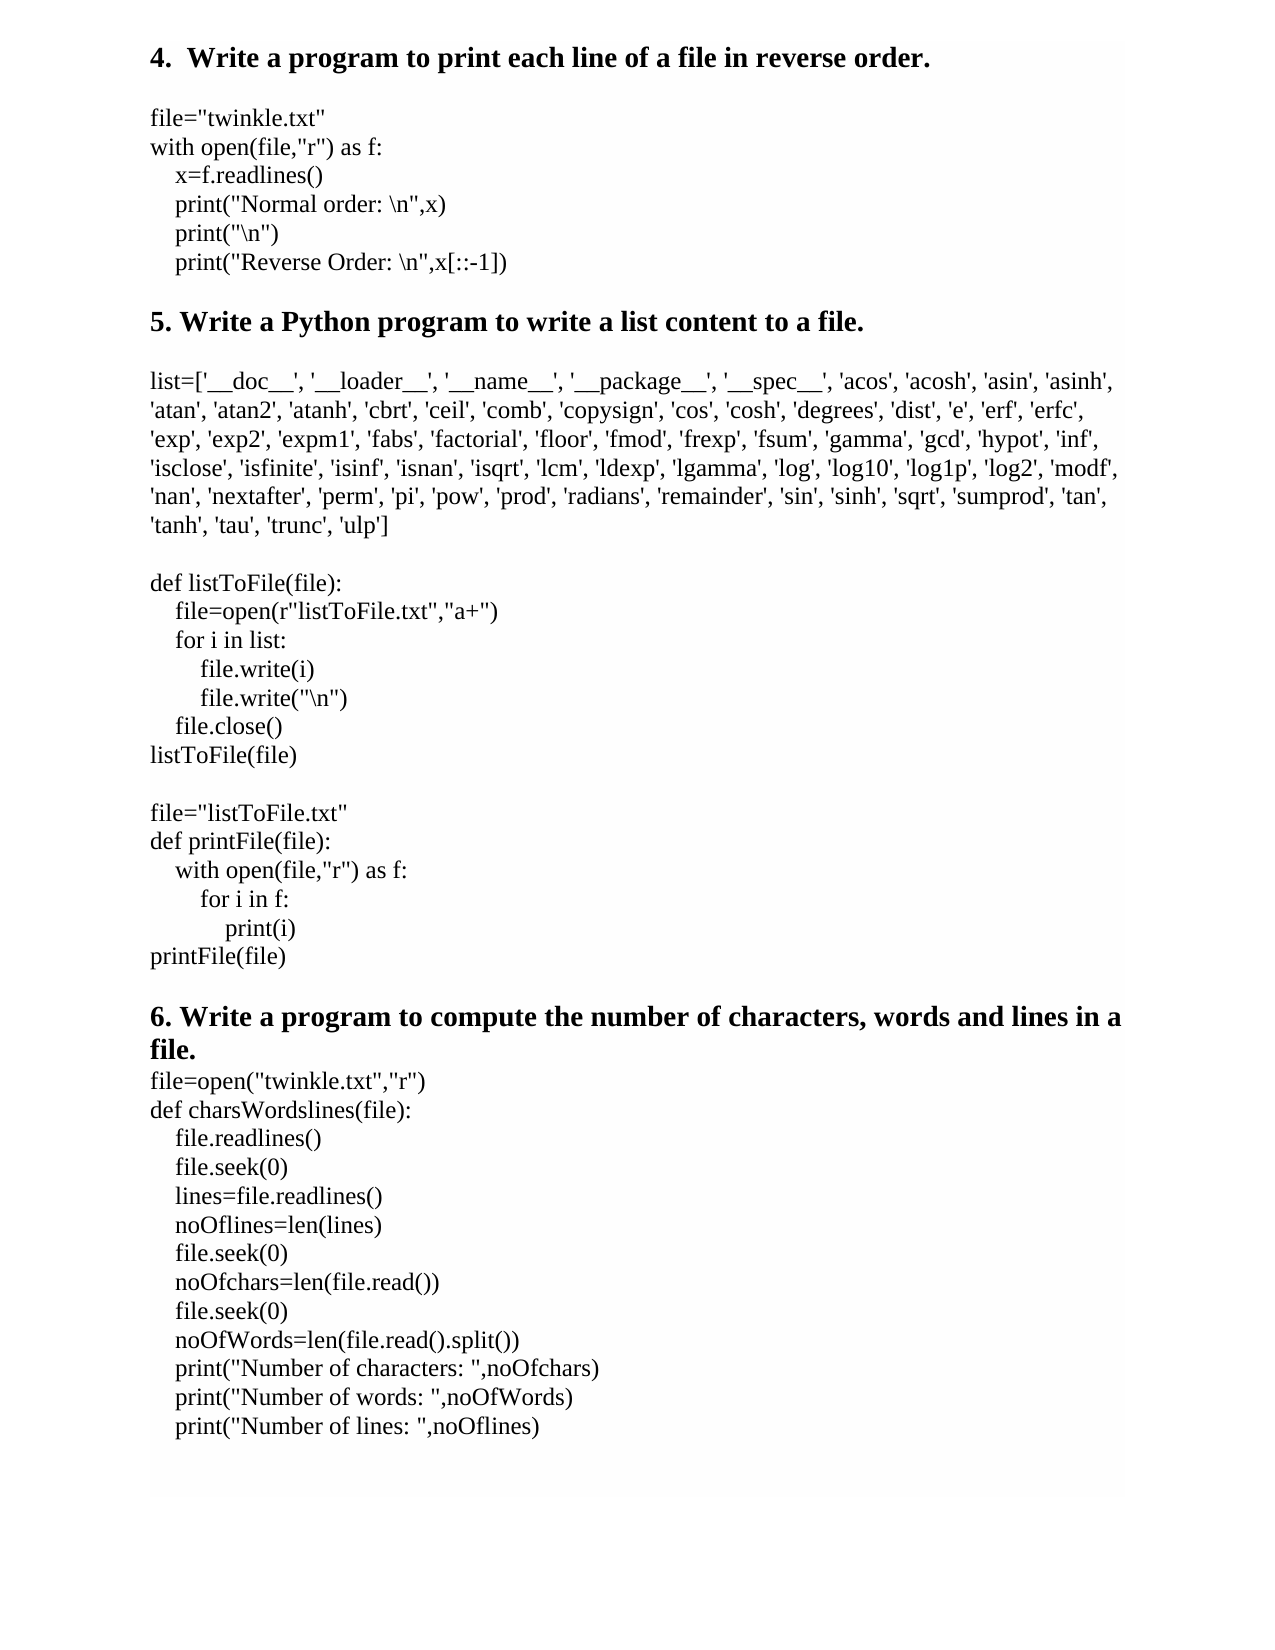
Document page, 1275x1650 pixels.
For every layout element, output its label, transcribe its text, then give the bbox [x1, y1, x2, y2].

subtitle printFile(file) [150, 941, 1125, 970]
subtitle print(i) [150, 913, 1125, 941]
subtitle 6. Write a program to compute the number of characters, words and lines in a file. [150, 999, 1125, 1066]
subtitle print("Normal order: \n",x) [150, 189, 1125, 218]
subtitle listToFile(file) [150, 740, 1125, 769]
subtitle file="listToFile.txt" [150, 798, 1125, 826]
subtitle print("Number of characters: ",noOfchars) [150, 1353, 1125, 1382]
subtitle noOflines=len(lines) [150, 1210, 1125, 1238]
subtitle file=open("twinkle.txt","r") [150, 1066, 1125, 1095]
subtitle lines=file.readlines() [150, 1181, 1125, 1210]
subtitle 4. Write a program to print each line of a file in reverse order. [150, 41, 1125, 74]
subtitle 5. Write a Python program to write a list content to a file. [150, 304, 1125, 338]
subtitle file=open(r"listToFile.txt","a+") [150, 596, 1125, 625]
subtitle file.write(i) [150, 654, 1125, 683]
subtitle with open(file,"r") as f: [150, 855, 1125, 884]
subtitle file.write("\n") [150, 683, 1125, 711]
subtitle file.readlines() [150, 1123, 1125, 1152]
subtitle file.seek(0) [150, 1238, 1125, 1267]
subtitle for i in list: [150, 625, 1125, 654]
subtitle file.seek(0) [150, 1152, 1125, 1181]
subtitle with open(file,"r") as f: [150, 132, 1125, 160]
subtitle print("Number of words: ",noOfWords) [150, 1382, 1125, 1411]
subtitle noOfWords=len(file.read().split()) [150, 1325, 1125, 1353]
subtitle print("Reverse Order: \n",x[::-1]) [150, 247, 1125, 275]
subtitle file.seek(0) [150, 1296, 1125, 1325]
subtitle for i in f: [150, 884, 1125, 913]
subtitle def listToFile(file): [150, 568, 1125, 596]
subtitle list=['__doc__', '__loader__', '__name__', '__package__', '__spec__', 'acos', 'acosh', 'asin', 'asinh', 'atan', 'atan2', 'atanh', 'cbrt', 'ceil', 'comb', 'copysign', 'cos', 'cosh', 'degrees', 'dist', 'e', 'erf', 'erfc', 'exp', 'exp2', 'expm1', 'fabs', 'factorial', 'floor', 'fmod', 'frexp', 'fsum', 'gamma', 'gcd', 'hypot', 'inf', 'isclose', 'isfinite', 'isinf', 'isnan', 'isqrt', 'lcm', 'ldexp', 'lgamma', 'log', 'log10', 'log1p', 'log2', 'modf', 'nan', 'nextafter', 'perm', 'pi', 'pow', 'prod', 'radians', 'remainder', 'sin', 'sinh', 'sqrt', 'sumprod', 'tan', 'tanh', 'tau', 'trunc', 'ulp'] [150, 366, 1125, 539]
subtitle x=f.readlines() [150, 160, 1125, 189]
subtitle print("Number of lines: ",noOflines) [150, 1411, 1125, 1440]
subtitle file="twinkle.txt" [150, 103, 1125, 132]
subtitle file.close() [150, 711, 1125, 740]
subtitle print("\n") [150, 218, 1125, 247]
subtitle def charsWordslines(file): [150, 1095, 1125, 1123]
subtitle def printFile(file): [150, 826, 1125, 855]
subtitle noOfchars=len(file.read()) [150, 1267, 1125, 1296]
